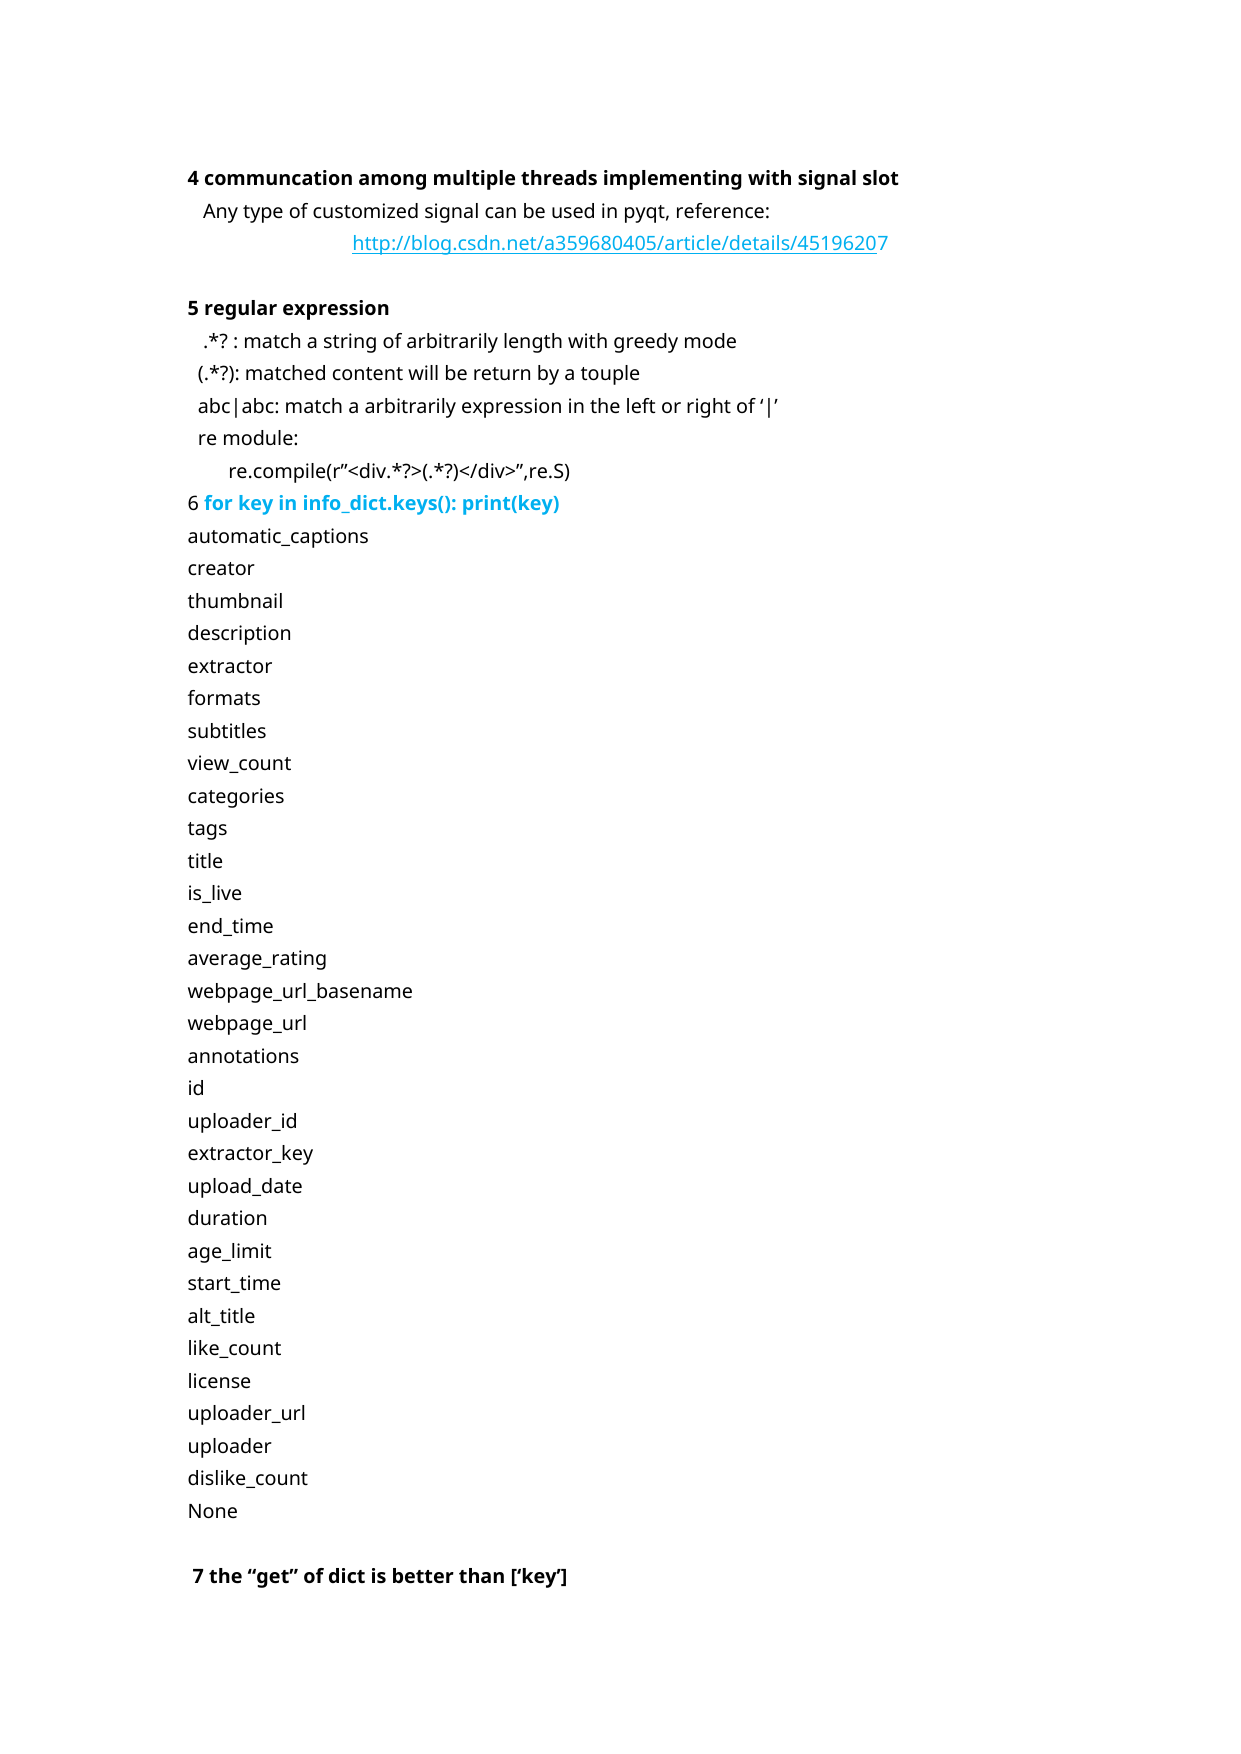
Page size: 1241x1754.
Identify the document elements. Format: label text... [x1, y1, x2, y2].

text Any type of customized signal can be used in pyqt, reference: [187, 194, 1053, 227]
text view_count [187, 747, 1053, 779]
text description [187, 617, 1053, 649]
text 5 regular expression [187, 292, 1053, 324]
text annotations [187, 1039, 1053, 1072]
text duration [187, 1202, 1053, 1234]
text end_time [187, 909, 1053, 942]
text like_count [187, 1332, 1053, 1364]
text start_time [187, 1267, 1053, 1299]
text tags [187, 812, 1053, 844]
text abc|abc: match a arbitrarily expression in the left or right of ‘|’ [187, 389, 1053, 422]
text 6 for key in info_dict.keys(): print(key) [187, 487, 1053, 519]
text age_limit [187, 1234, 1053, 1267]
text .*? : match a string of arbitrarily length with greedy mode [187, 324, 1053, 357]
text title [187, 844, 1053, 877]
text webpage_url_basename [187, 974, 1053, 1007]
text 4 communcation among multiple threads implementing with signal slot [187, 162, 1053, 194]
text id [187, 1072, 1053, 1104]
text average_rating [187, 942, 1053, 974]
text 7 the “get” of dict is better than [‘key’] [187, 1559, 1053, 1592]
text is_live [187, 877, 1053, 909]
text dislike_count [187, 1462, 1053, 1494]
text re.compile(r”<div.*?>(.*?)</div>”,re.S) [187, 454, 1053, 487]
text None [187, 1494, 1053, 1527]
text subtitles [187, 714, 1053, 747]
text uploader [187, 1429, 1053, 1462]
text http://blog.csdn.net/a359680405/article/details/45196207 [187, 227, 1053, 259]
text formats [187, 682, 1053, 714]
text extractor [187, 649, 1053, 682]
text uploader_url [187, 1397, 1053, 1429]
text upload_date [187, 1169, 1053, 1202]
text extractor_key [187, 1137, 1053, 1169]
text license [187, 1364, 1053, 1397]
text uploader_id [187, 1104, 1053, 1137]
text creator [187, 552, 1053, 584]
text categories [187, 779, 1053, 812]
text (.*?): matched content will be return by a touple [187, 357, 1053, 389]
text alt_title [187, 1299, 1053, 1332]
text re module: [187, 422, 1053, 454]
text thumbnail [187, 584, 1053, 617]
text automatic_captions [187, 519, 1053, 552]
text webpage_url [187, 1007, 1053, 1039]
